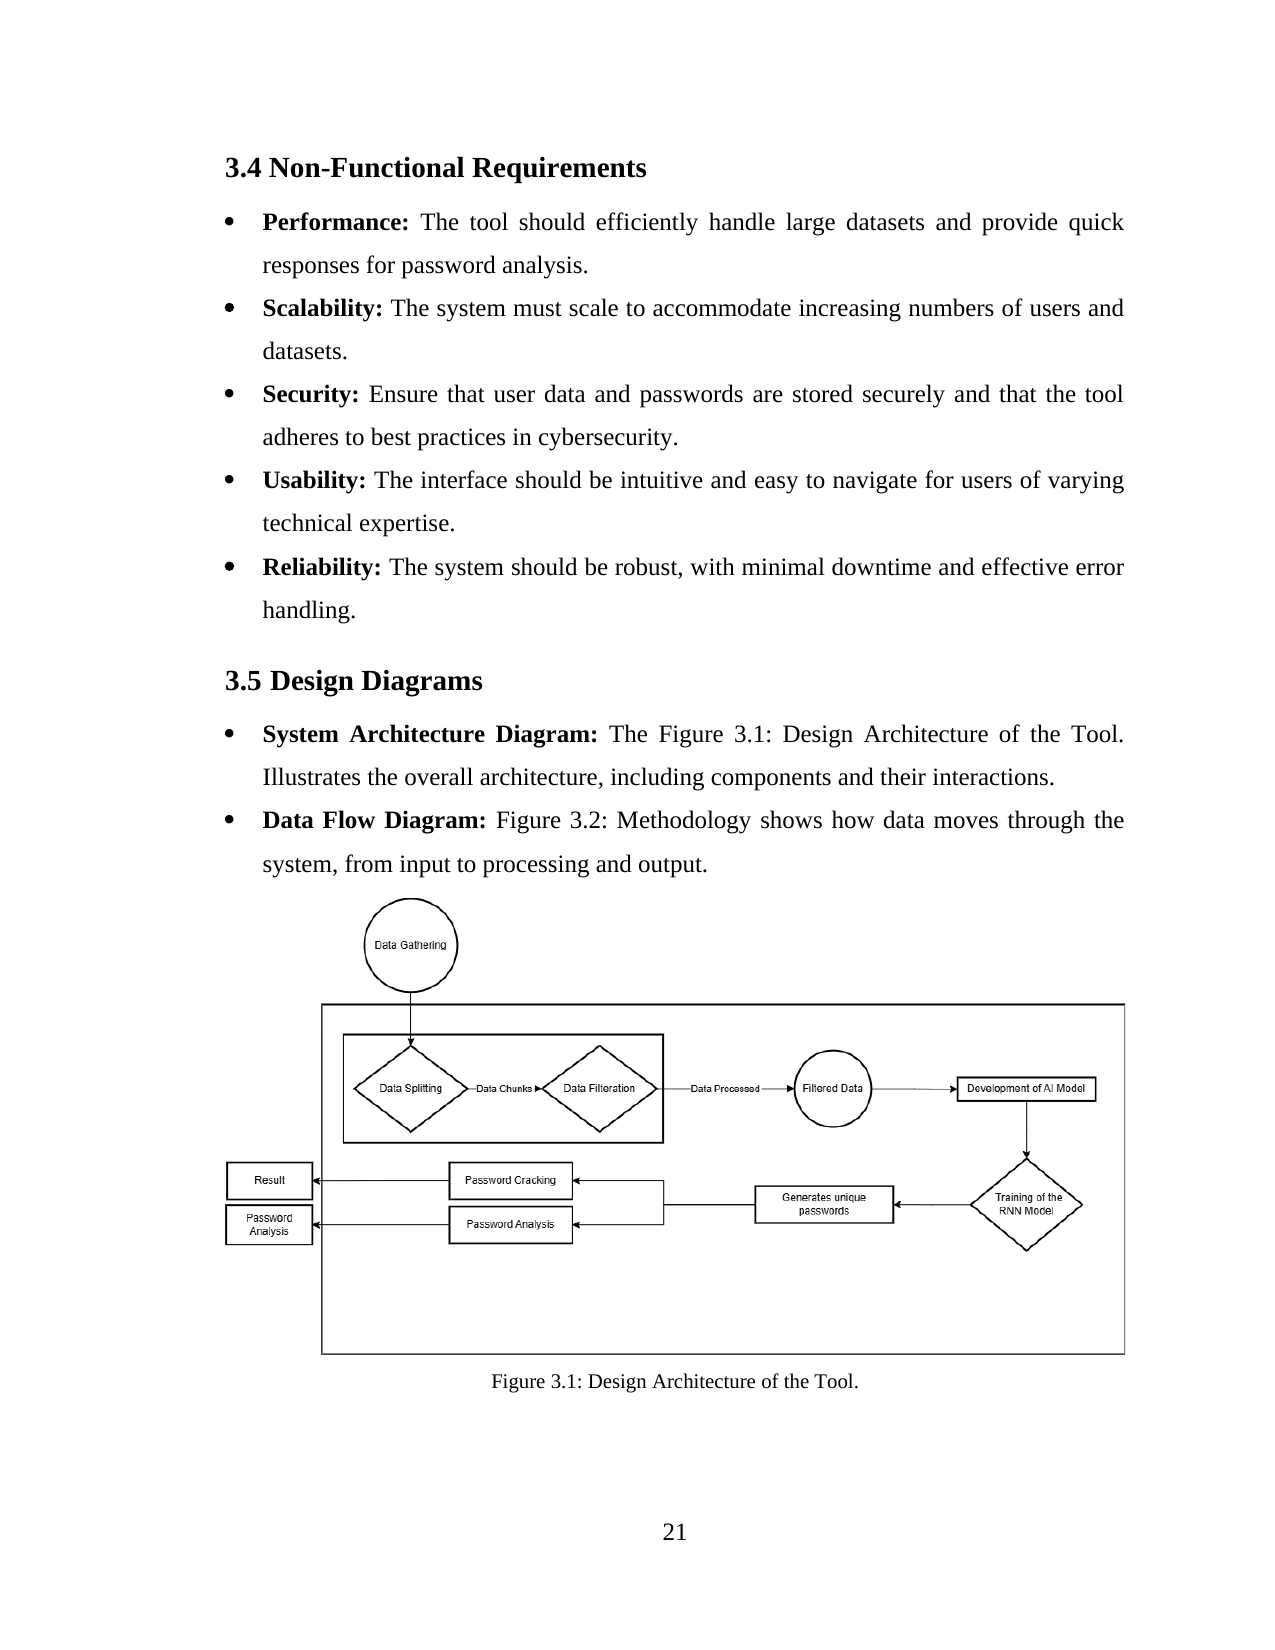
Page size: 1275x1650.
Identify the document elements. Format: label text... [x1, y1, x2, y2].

picture [225, 898, 1125, 1355]
list Performance: The tool should efficiently handle large datasets and provide quick responses for password analysis. [225, 207, 1125, 278]
list System Architecture Diagram: The Figure 3.1: Design Architecture of the Tool. Illustrates the overall architecture, including components and their interactions. [225, 719, 1125, 791]
subtitle Non-Functional Requirements [225, 150, 1125, 183]
list Reliability: The system should be robust, with minimal downtime and effective error handling. [225, 552, 1125, 623]
subtitle Design Diagrams [225, 663, 1125, 696]
list Data Flow Diagram: Figure 3.2: Methodology shows how data moves through the system, from input to processing and output. [225, 806, 1125, 877]
list Security: Ensure that user data and passwords are stored securely and that the tool adheres to best practices in cybersecurity. [225, 379, 1125, 451]
text Figure 3.1: Design Architecture of the Tool. [225, 1369, 1125, 1393]
list Usability: The interface should be intuitive and easy to navigate for users of varying technical expertise. [225, 465, 1125, 537]
list Scalability: The system must scale to accommodate increasing numbers of users and datasets. [225, 293, 1125, 365]
